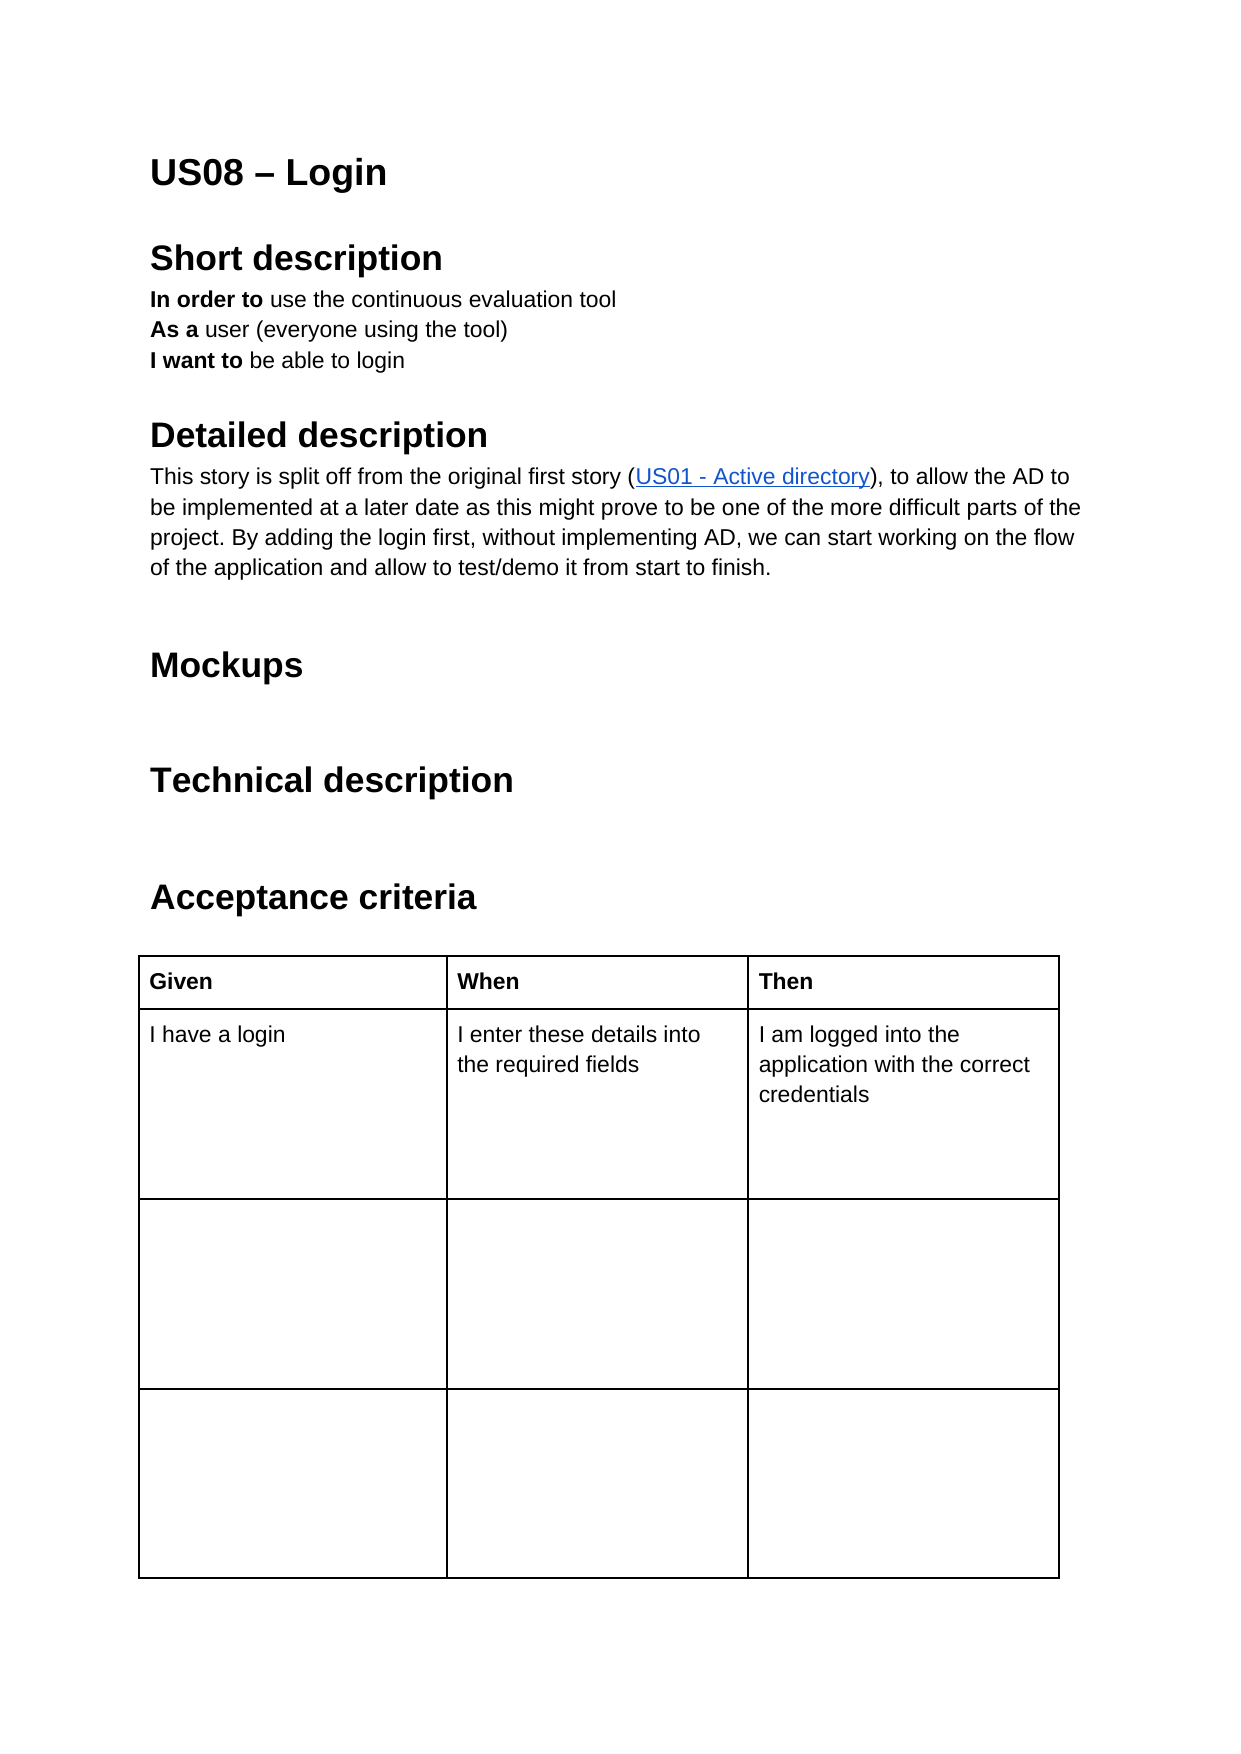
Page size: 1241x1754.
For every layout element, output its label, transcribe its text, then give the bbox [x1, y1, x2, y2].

text Mockups [150, 644, 1090, 685]
subtitle Acceptance criteria [150, 876, 1090, 917]
table_header Then [749, 957, 1058, 1008]
text US08 – Login [150, 150, 1090, 193]
table_cell [448, 1200, 747, 1387]
text In order to use the continuous evaluation tool [150, 286, 1090, 312]
table_cell [140, 1390, 446, 1577]
subtitle Detailed description [150, 414, 1090, 455]
table_cell [749, 1390, 1058, 1577]
table_cell I am logged into the application with the correct credentials [749, 1010, 1058, 1198]
subtitle Technical description [150, 759, 1090, 800]
text As a user (everyone using the tool) [150, 316, 1090, 343]
table_cell [448, 1390, 747, 1577]
table_cell [140, 1200, 446, 1387]
table_cell [749, 1200, 1058, 1387]
text I want to be able to login [150, 347, 1090, 373]
table_header When [448, 957, 747, 1008]
table_cell I have a login [140, 1010, 446, 1198]
table_cell I enter these details into the required fields [448, 1010, 747, 1198]
subtitle Short description [150, 237, 1090, 278]
text This story is split off from the original first story (US01 - Active directory), to allow the AD to be implemented at a later date as this might prove to be one of the more difficult parts of the project. By adding the login first, without implementing AD, we can start working on the flow of the application and allow to test/demo it from start to finish. [150, 463, 1090, 580]
table_header Given [140, 957, 446, 1008]
